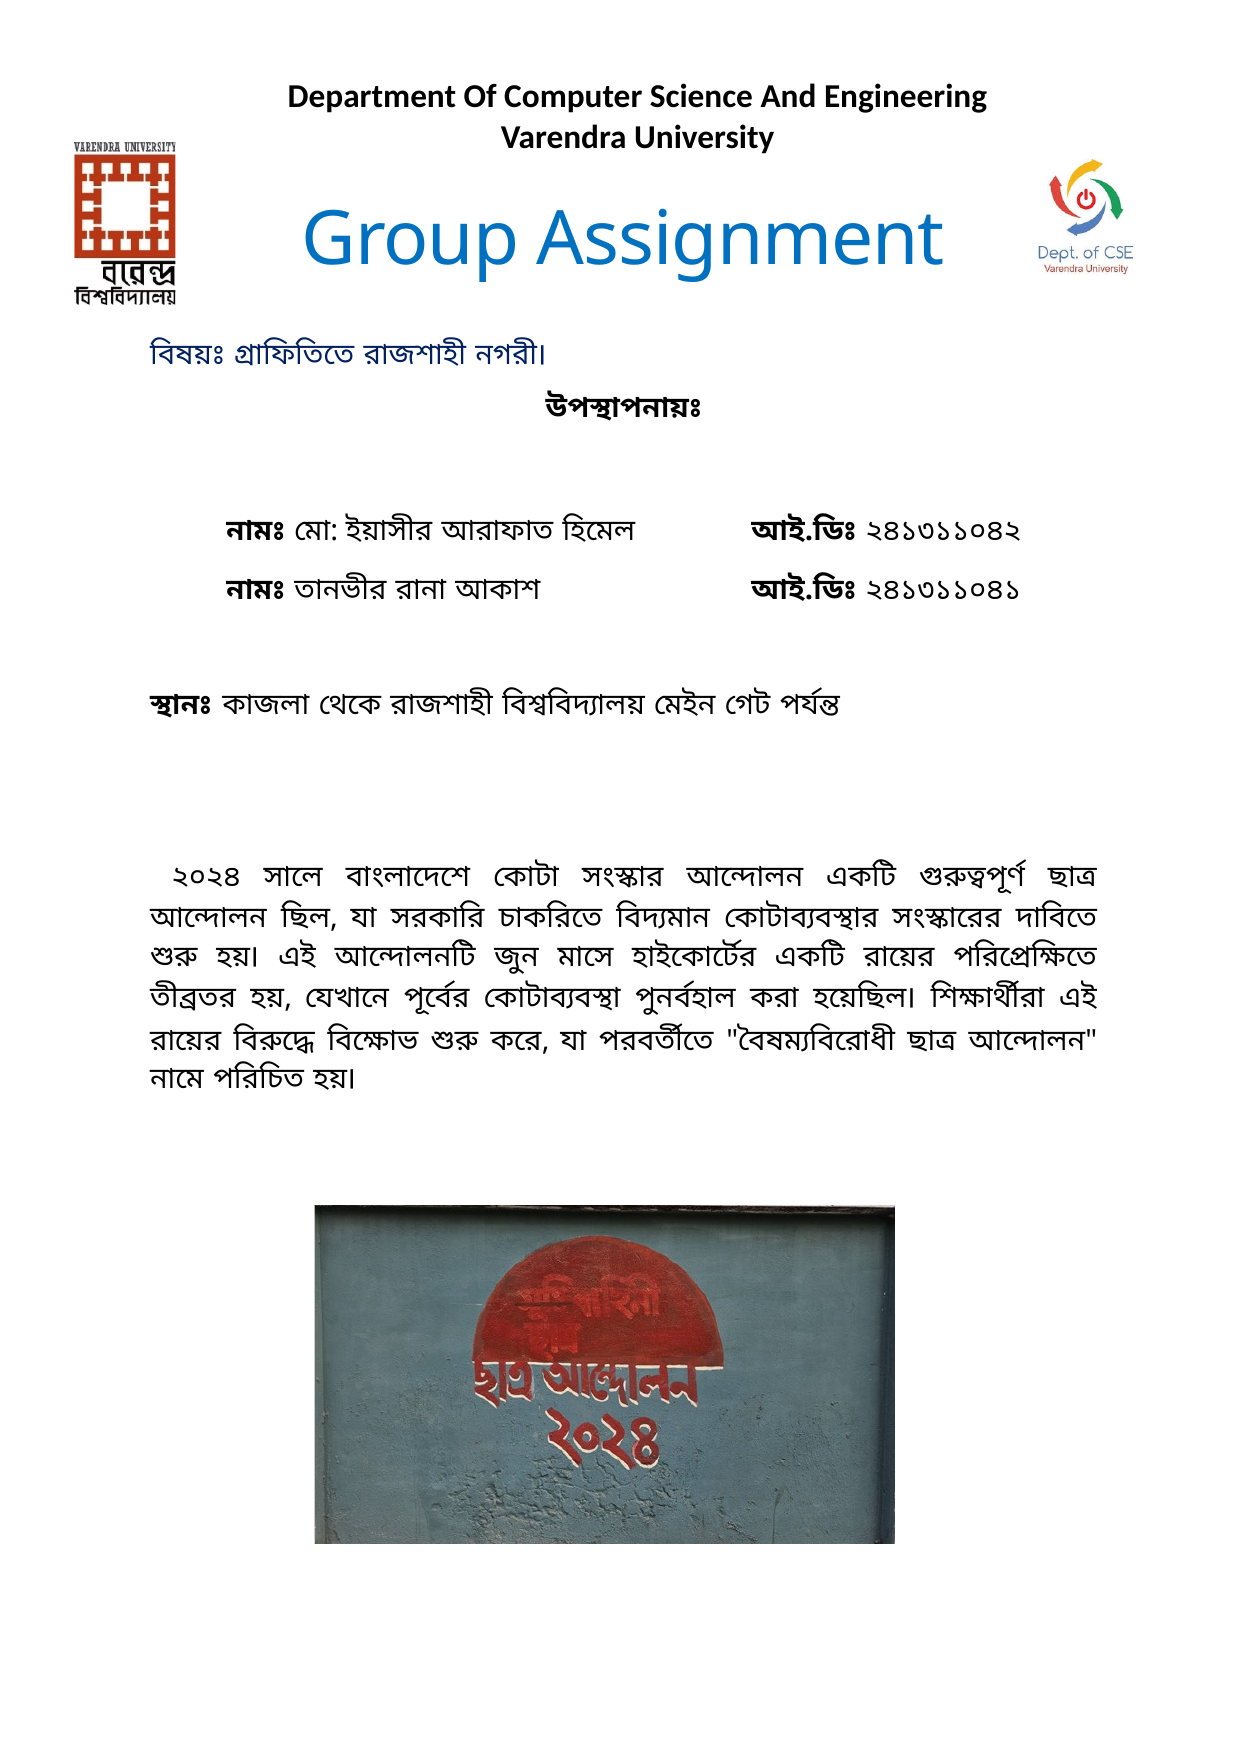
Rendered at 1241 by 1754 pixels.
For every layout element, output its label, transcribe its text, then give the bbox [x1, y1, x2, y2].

text ২০২৪ সালে বাংলাদেশে কোটা সংস্কার আন্দোলন একটি গুরুত্বপূর্ণ ছাত্র আন্দোলন ছিল, যা সরকারি চাকরিতে বিদ্যমান কোটাব্যবস্থার সংস্কারের দাবিতে শুরু হয়। এই আন্দোলনটি জুন মাসে হাইকোর্টের একটি রায়ের পরিপ্রেক্ষিতে তীব্রতর হয়, যেখানে পূর্বের কোটাব্যবস্থা পুনর্বহাল করা হয়েছিল। শিক্ষার্থীরা এই রায়ের বিরুদ্ধে বিক্ষোভ শুরু করে, যা পরবর্তীতে "বৈষম্যবিরোধী ছাত্র আন্দোলন" নামে পরিচিত হয়। [150, 859, 1097, 1095]
text নামঃ মো: ইয়াসীর আরাফাত হিমেল আই.ডিঃ ২৪১৩১১০৪২ [150, 509, 1097, 548]
title Group Assignment [176, 184, 1097, 287]
picture [1018, 148, 1152, 285]
picture [74, 142, 176, 305]
text উপস্থাপনায়ঃ [150, 391, 1097, 430]
text নামঃ তানভীর রানা আকাশ আই.ডিঃ ২৪১৩১১০৪১ [150, 568, 1097, 608]
text স্থানঃ কাজলা থেকে রাজশাহী বিশ্ববিদ্যালয় মেইন গেট পর্যন্ত [150, 687, 1097, 721]
text বিষয়ঃ গ্রাফিতিতে রাজশাহী নগরী। [150, 338, 1097, 372]
picture [313, 1205, 895, 1544]
